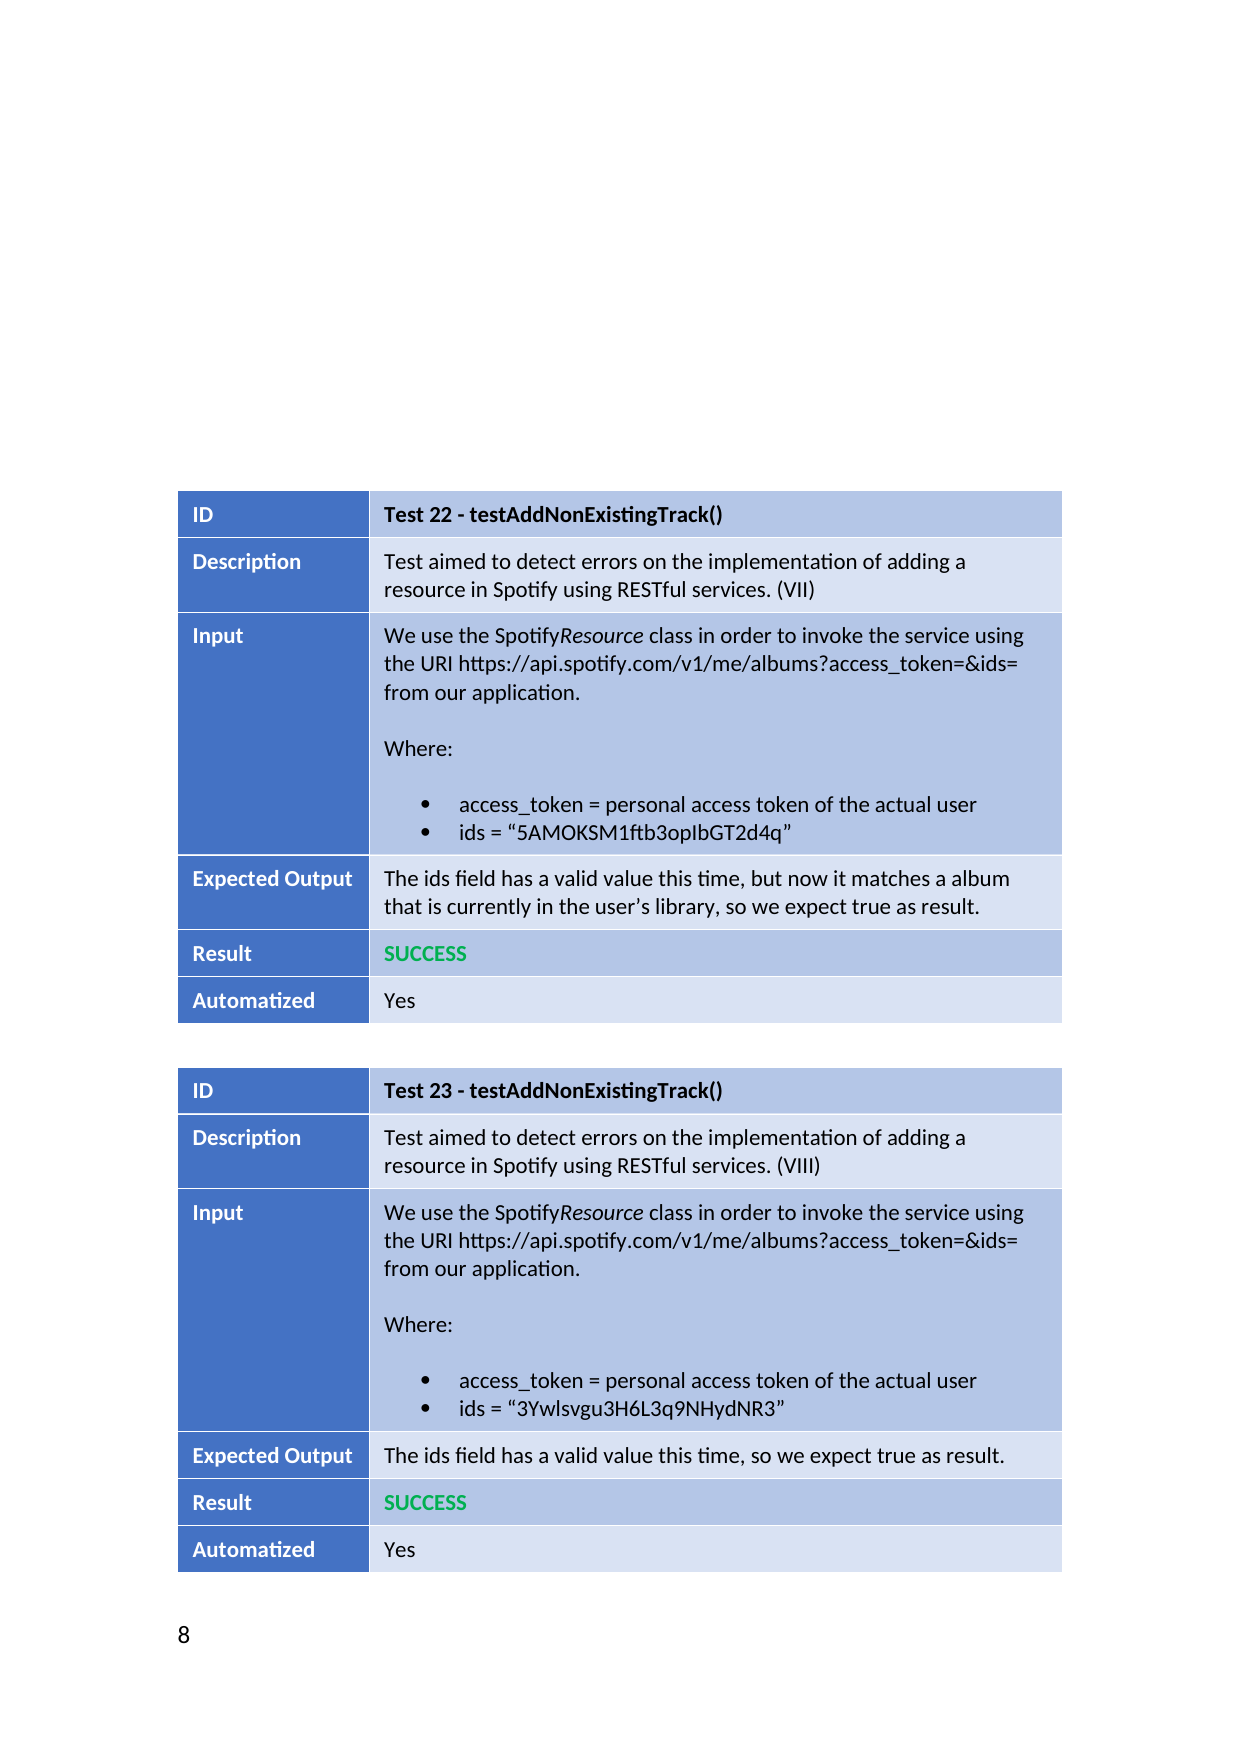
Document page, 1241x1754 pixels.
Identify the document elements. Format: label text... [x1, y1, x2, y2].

table_cell Expected Output [178, 856, 369, 929]
table_cell Test aimed to detect errors on the implementation of adding a resource in Spotify using RESTful services. (VII) [370, 538, 1062, 612]
table_cell Test aimed to detect errors on the implementation of adding a resource in Spotify using RESTful services. (VIII) [370, 1115, 1062, 1188]
table_cell Automatized [178, 1526, 369, 1572]
table_cell We use the SpotifyResource class in order to invoke the service using the URI https://api.spotify.com/v1/me/albums?access_token=&ids= from our application. Where: access_token = personal access token of the actual user ids = “5AMOKSM1ftb3opIbGT2d4q” [370, 613, 1062, 854]
table_cell The ids field has a valid value this time, but now it matches a album that is currently in the user’s library, so we expect true as result. [370, 856, 1062, 929]
table_header ID [178, 1068, 369, 1113]
table_cell Expected Output [178, 1432, 369, 1478]
table_cell We use the SpotifyResource class in order to invoke the service using the URI https://api.spotify.com/v1/me/albums?access_token=&ids= from our application. Where: access_token = personal access token of the actual user ids = “3Ywlsvgu3H6L3q9NHydNR3” [370, 1189, 1062, 1431]
table_cell Input [178, 613, 369, 854]
table_cell Automatized [178, 977, 369, 1023]
table_cell Yes [370, 1526, 1062, 1572]
table_cell Yes [370, 977, 1062, 1023]
table_cell The ids field has a valid value this time, so we expect true as result. [370, 1432, 1062, 1478]
table_header Test 23 - testAddNonExistingTrack() [370, 1068, 1062, 1113]
table_header ID [178, 491, 369, 537]
table_cell Description [178, 538, 369, 612]
table_cell SUCCESS [370, 930, 1062, 976]
table_cell Description [178, 1115, 369, 1188]
table_cell SUCCESS [370, 1479, 1062, 1525]
table_cell Result [178, 930, 369, 976]
table_cell Result [178, 1479, 369, 1525]
table_header Test 22 - testAddNonExistingTrack() [370, 491, 1062, 537]
table_cell Input [178, 1189, 369, 1431]
